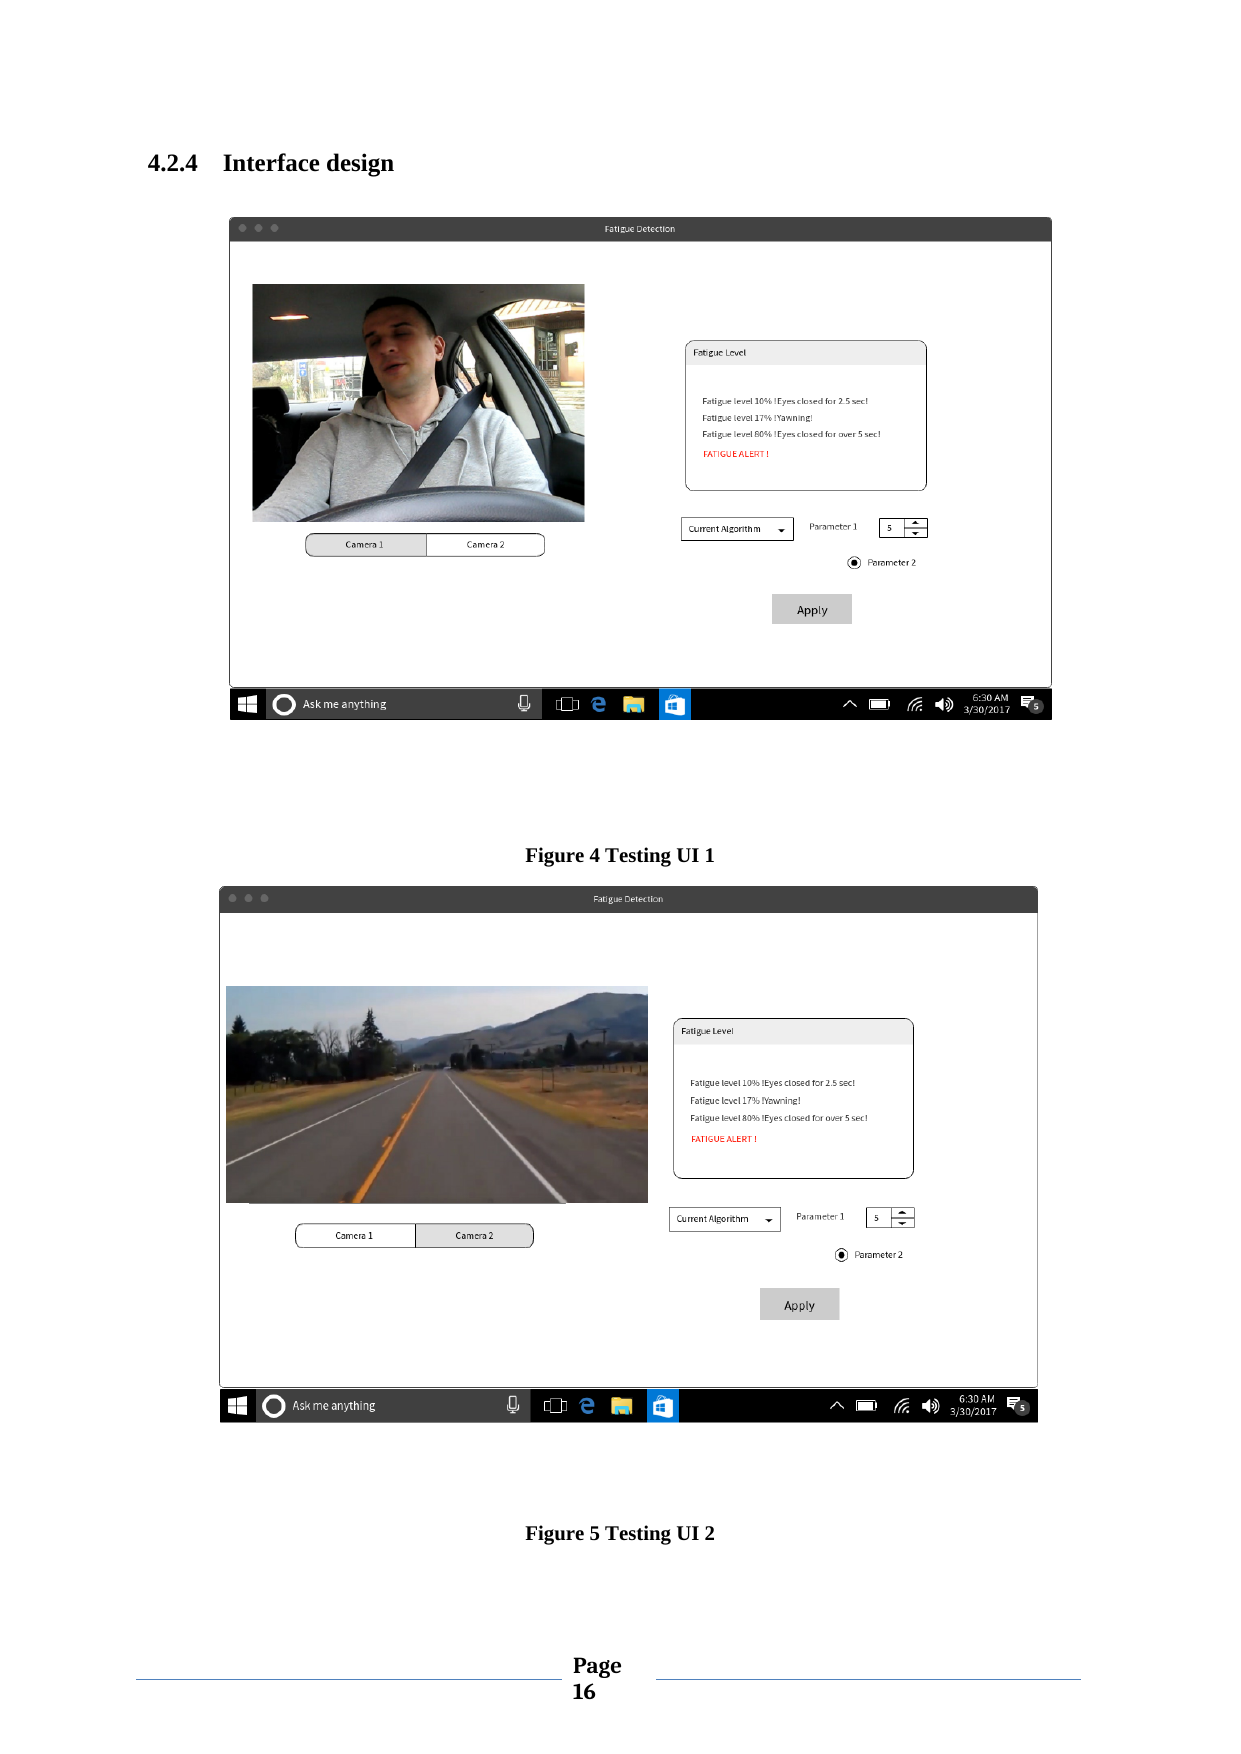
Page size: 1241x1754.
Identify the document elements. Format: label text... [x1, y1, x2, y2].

subtitle Interface design [148, 148, 1092, 176]
picture [147, 210, 1091, 802]
text Figure 5 Testing UI 2 [148, 1521, 1092, 1545]
picture [163, 879, 1077, 1510]
